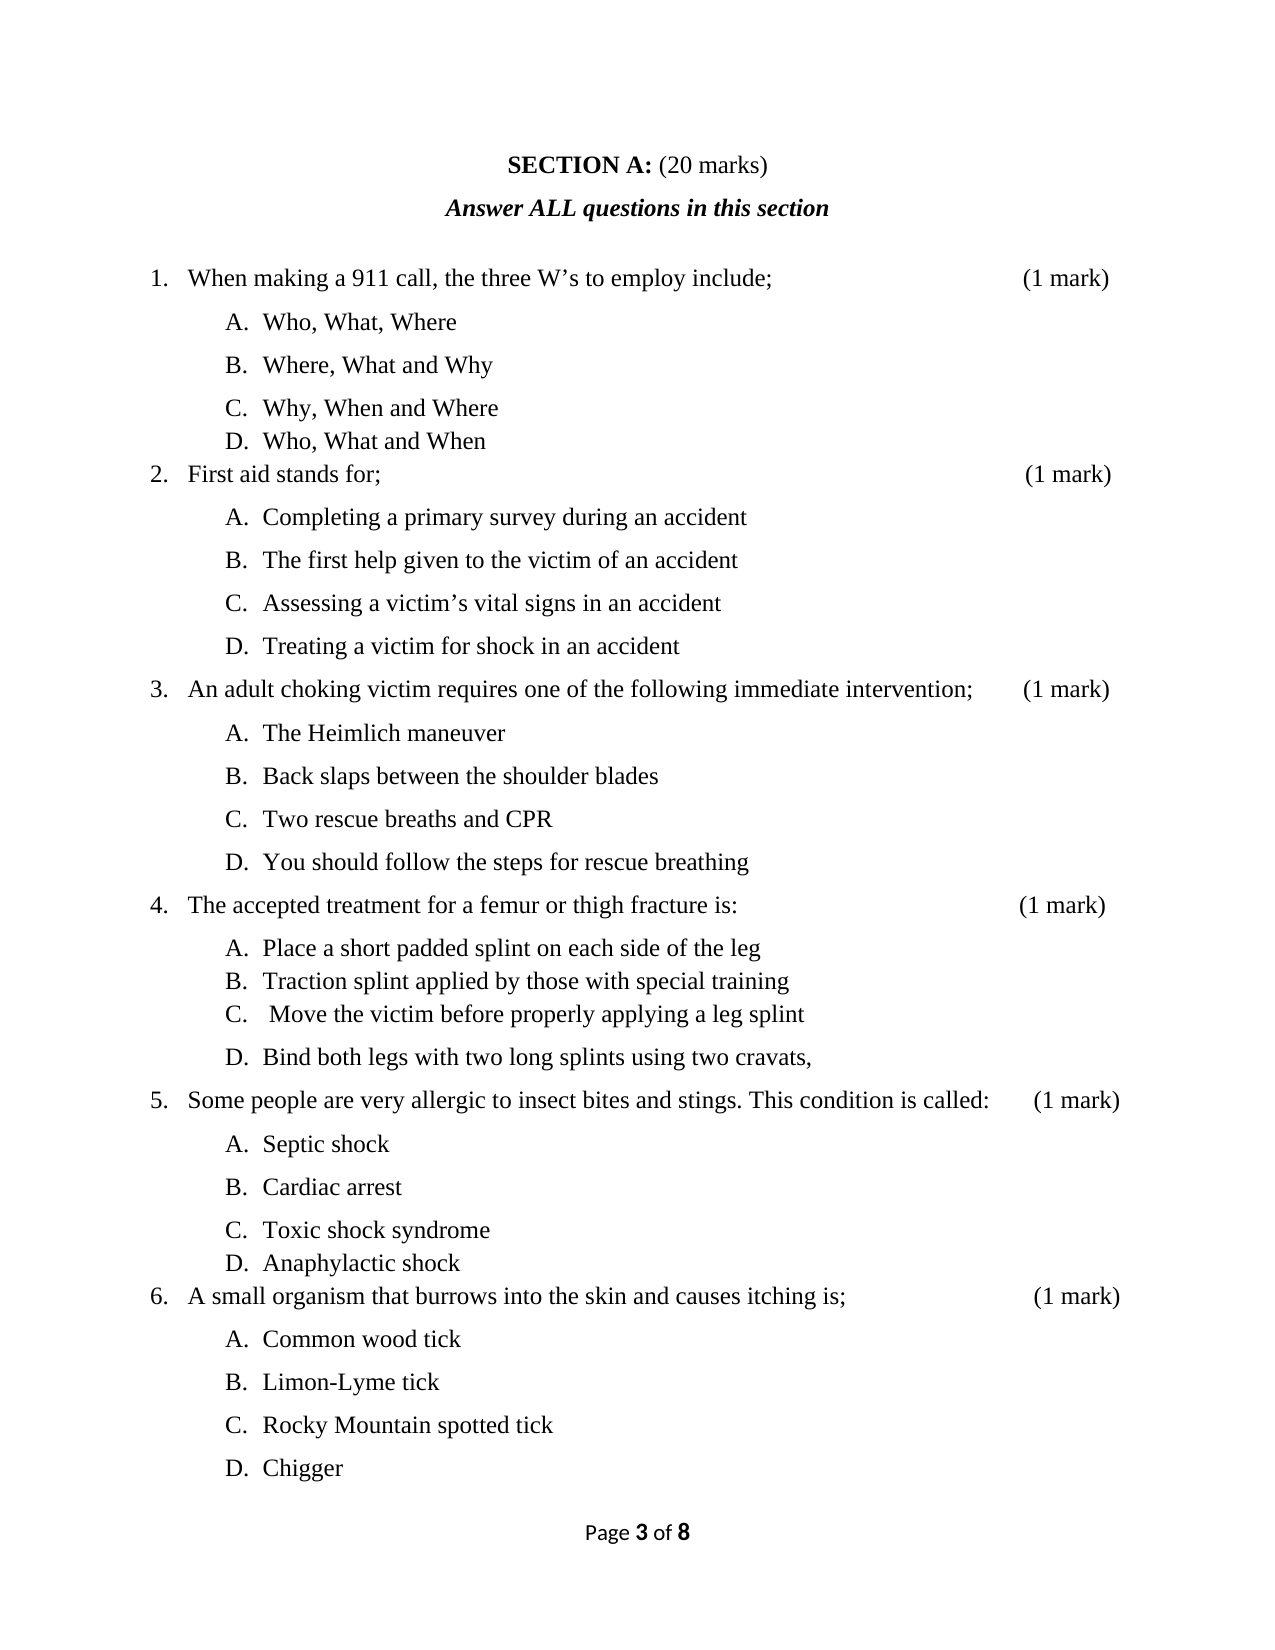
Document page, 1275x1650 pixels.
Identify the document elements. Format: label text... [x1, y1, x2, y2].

list Completing a primary survey during an accident [225, 502, 1125, 531]
list The first help given to the victim of an accident [225, 545, 1125, 574]
list Move the victim before properly applying a leg splint [225, 999, 1125, 1028]
list Treating a victim for shock in an accident [225, 631, 1125, 660]
list Rocky Mountain spotted tick [225, 1410, 1125, 1439]
list When making a 911 call, the three W’s to employ include; (1 mark) [150, 263, 1125, 292]
list Who, What, Where [225, 307, 1125, 335]
list Septic shock [225, 1129, 1125, 1157]
list Who, What and When [225, 426, 1125, 454]
list Back slaps between the shoulder blades [225, 761, 1125, 789]
list Two rescue breaths and CPR [225, 804, 1125, 833]
list The accepted treatment for a femur or thigh fracture is: (1 mark) [150, 890, 1125, 919]
list Assessing a victim’s vital signs in an accident [225, 588, 1125, 617]
list Why, When and Where [225, 393, 1125, 422]
list An adult choking victim requires one of the following immediate intervention; (1 mark) [150, 674, 1125, 703]
list A small organism that burrows into the skin and causes itching is; (1 mark) [150, 1281, 1125, 1310]
list Common wood tick [225, 1324, 1125, 1353]
list Place a short padded splint on each side of the leg [225, 933, 1125, 962]
list Chigger [225, 1453, 1125, 1482]
list Anaphylactic shock [225, 1248, 1125, 1277]
text SECTION A: (20 marks) [150, 150, 1125, 179]
list Toxic shock syndrome [225, 1215, 1125, 1244]
text Answer ALL questions in this section [150, 193, 1125, 222]
list The Heimlich maneuver [225, 718, 1125, 746]
list Some people are very allergic to insect bites and stings. This condition is called: (1 mark) [150, 1086, 1125, 1114]
list Cardiac arrest [225, 1172, 1125, 1201]
list Traction splint applied by those with special training [225, 966, 1125, 995]
list You should follow the steps for rescue breathing [225, 847, 1125, 876]
list Bind both legs with two long splints using two cravats, [225, 1042, 1125, 1071]
list Where, What and Why [225, 350, 1125, 378]
list First aid stands for; (1 mark) [150, 459, 1125, 488]
list Limon-Lyme tick [225, 1367, 1125, 1396]
